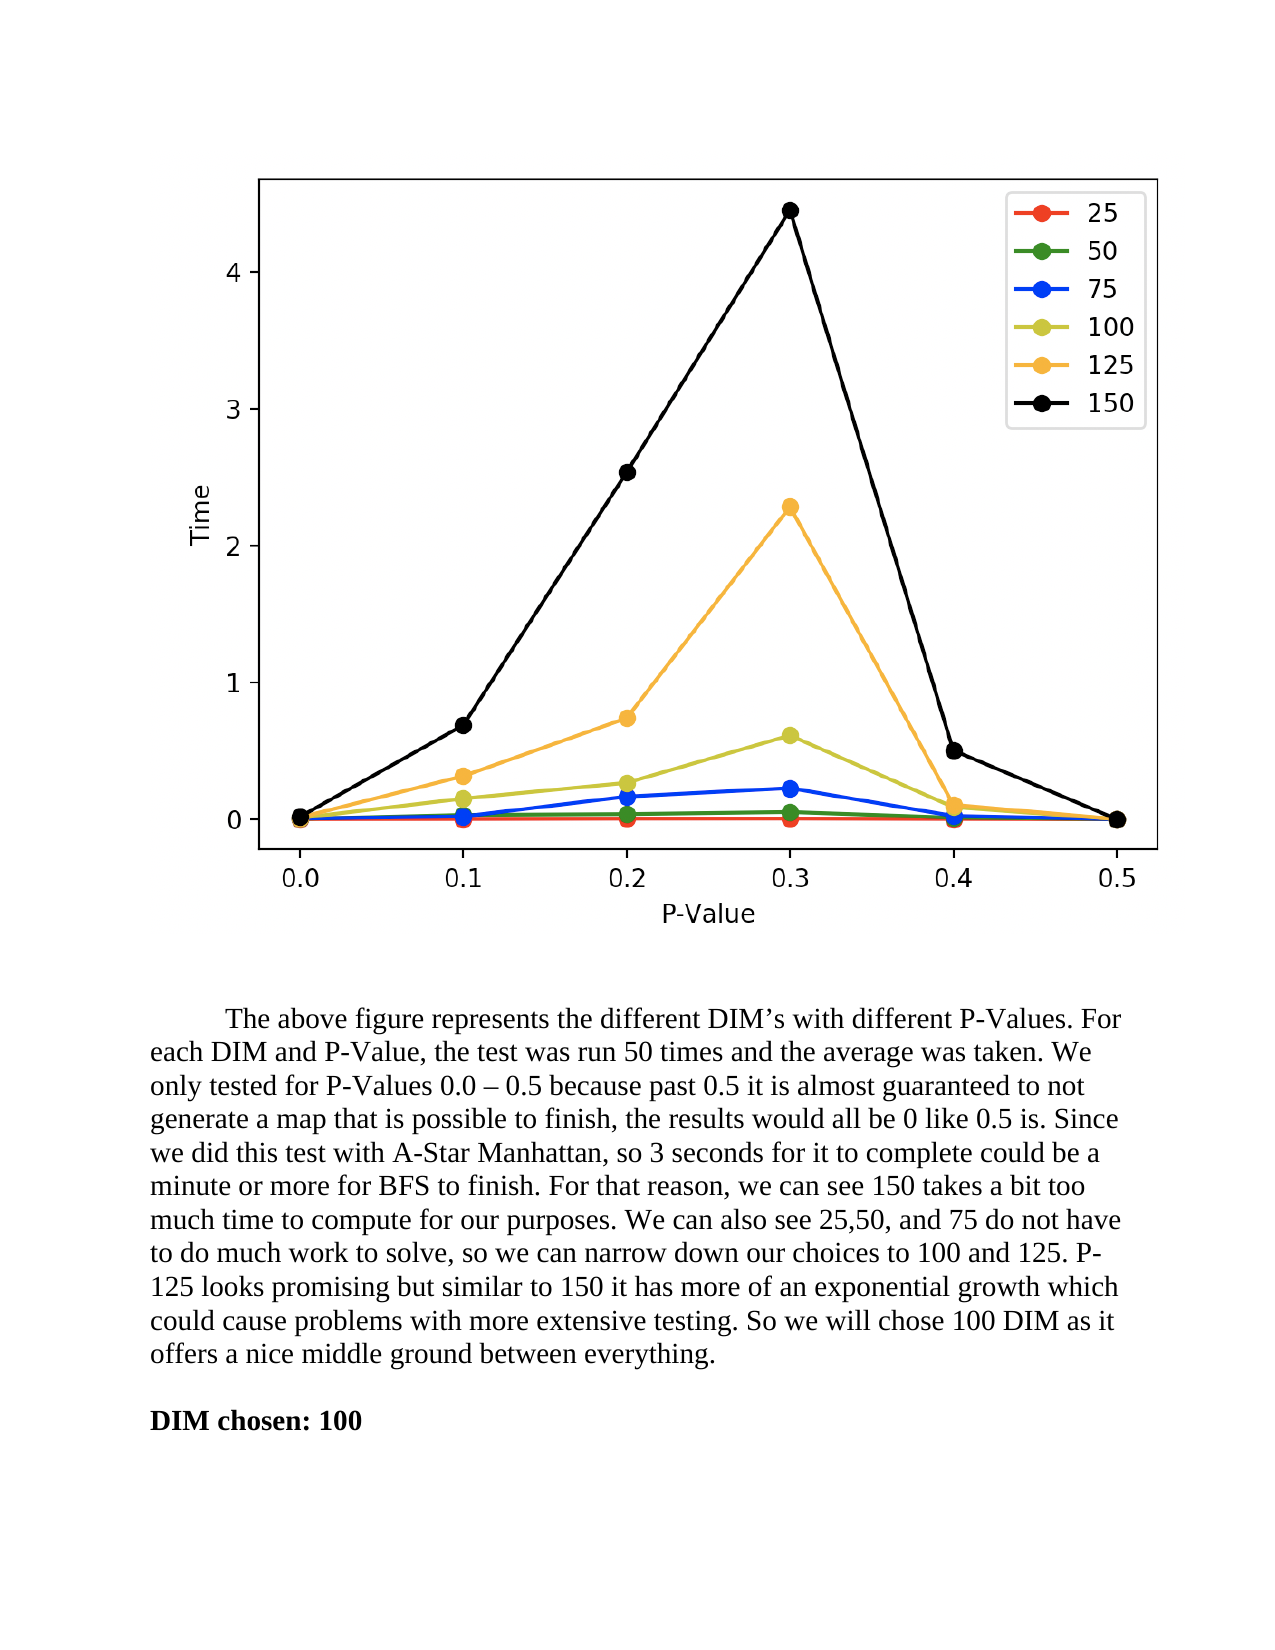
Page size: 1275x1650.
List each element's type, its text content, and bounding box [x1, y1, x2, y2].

picture [150, 150, 1186, 934]
text The above figure represents the different DIM’s with different P-Values. For each DIM and P-Value, the test was run 50 times and the average was taken. We only tested for P-Values 0.0 – 0.5 because past 0.5 it is almost guaranteed to not generate a map that is possible to finish, the results would all be 0 like 0.5 is. Since we did this test with A-Star Manhattan, so 3 seconds for it to complete could be a minute or more for BFS to finish. For that reason, we can see 150 takes a bit too much time to compute for our purposes. We can also see 25,50, and 75 do not have to do much work to solve, so we can narrow down our choices to 100 and 125. P-125 looks promising but similar to 150 it has more of an exponential growth which could cause problems with more extensive testing. So we will chose 100 DIM as it offers a nice middle ground between everything. [150, 1001, 1125, 1370]
text DIM chosen: 100 [150, 1403, 1125, 1437]
